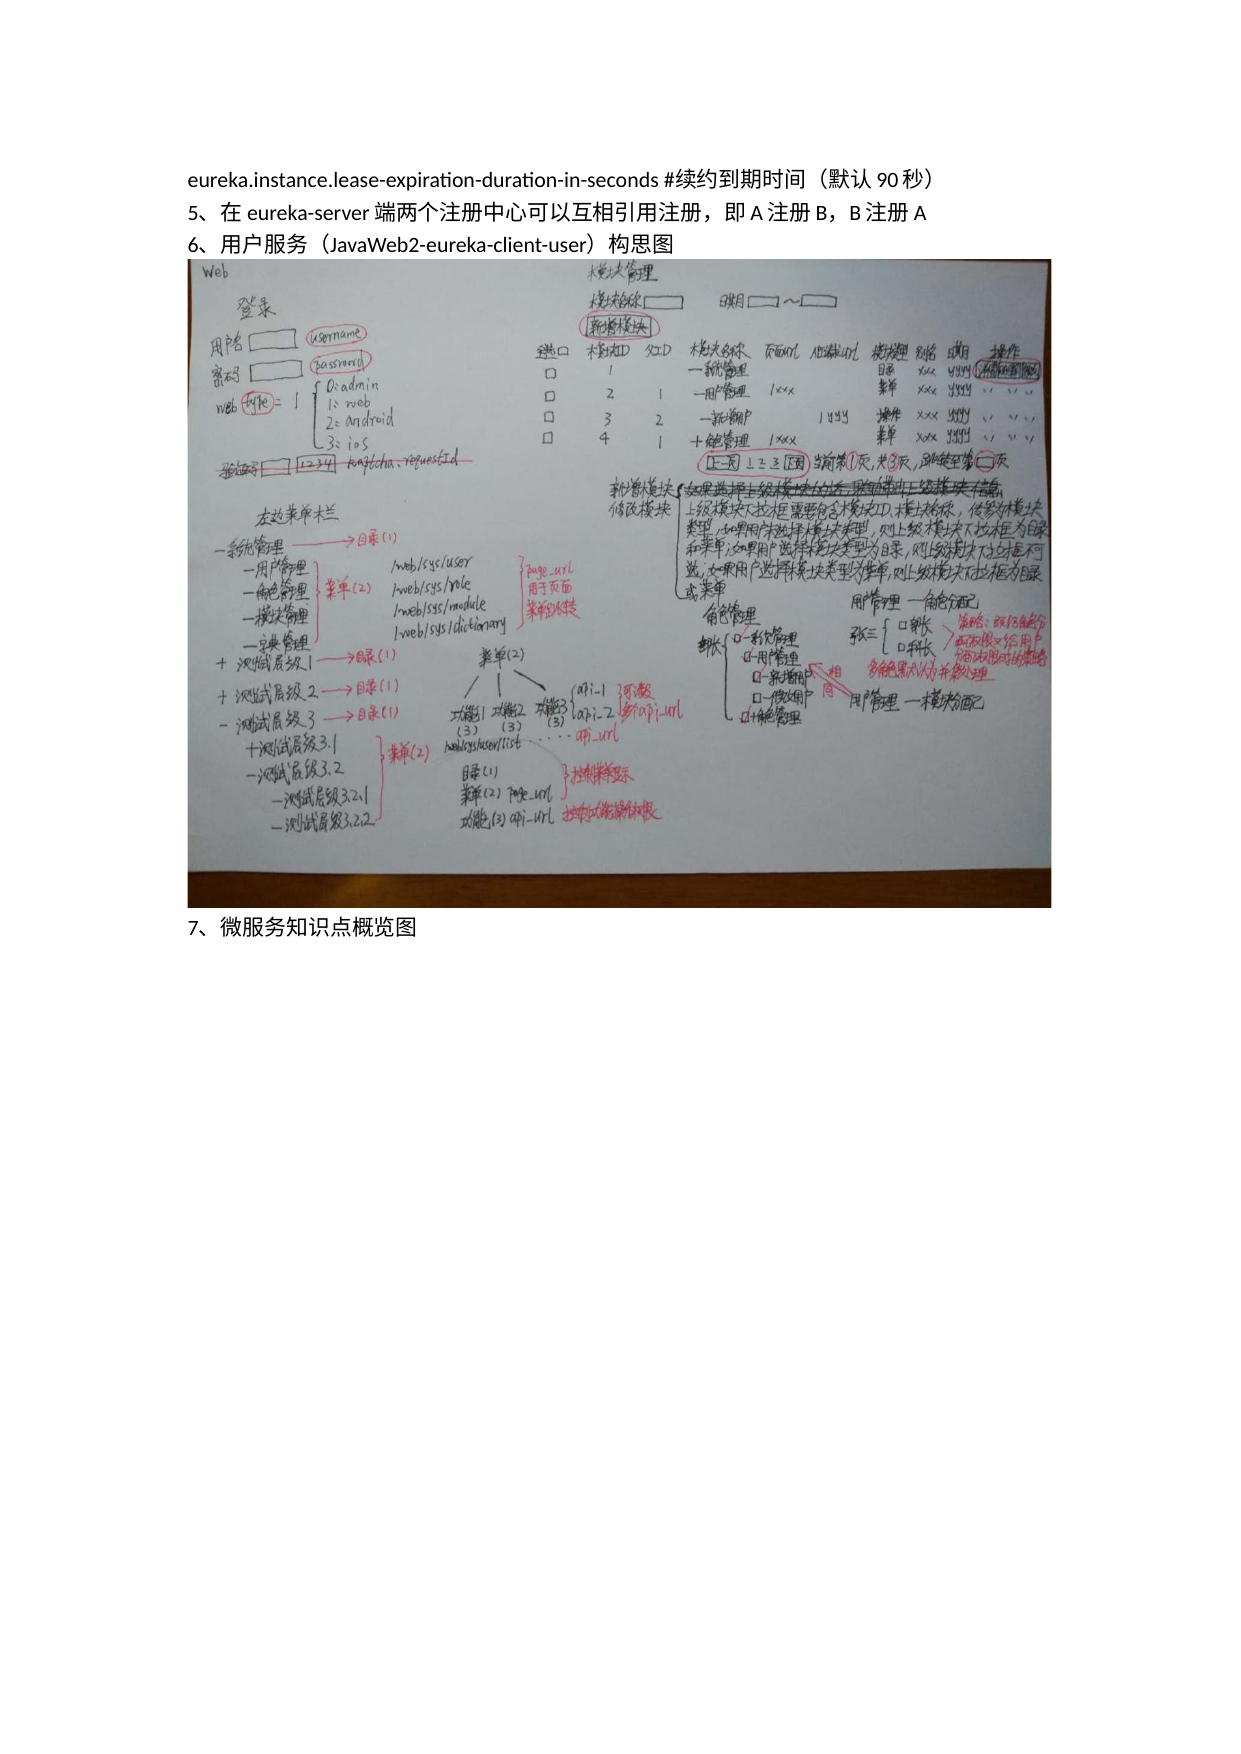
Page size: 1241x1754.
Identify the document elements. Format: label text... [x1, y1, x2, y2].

picture [187, 259, 1052, 908]
list 在eureka-server端两个注册中心可以互相引用注册，即A注册B，B注册A [187, 194, 1053, 227]
list 微服务知识点概览图 [187, 909, 1053, 942]
text eureka.instance.lease-expiration-duration-in-seconds #续约到期时间（默认90秒） [187, 162, 1053, 194]
list 用户服务（JavaWeb2-eureka-client-user）构思图 [187, 227, 1053, 259]
